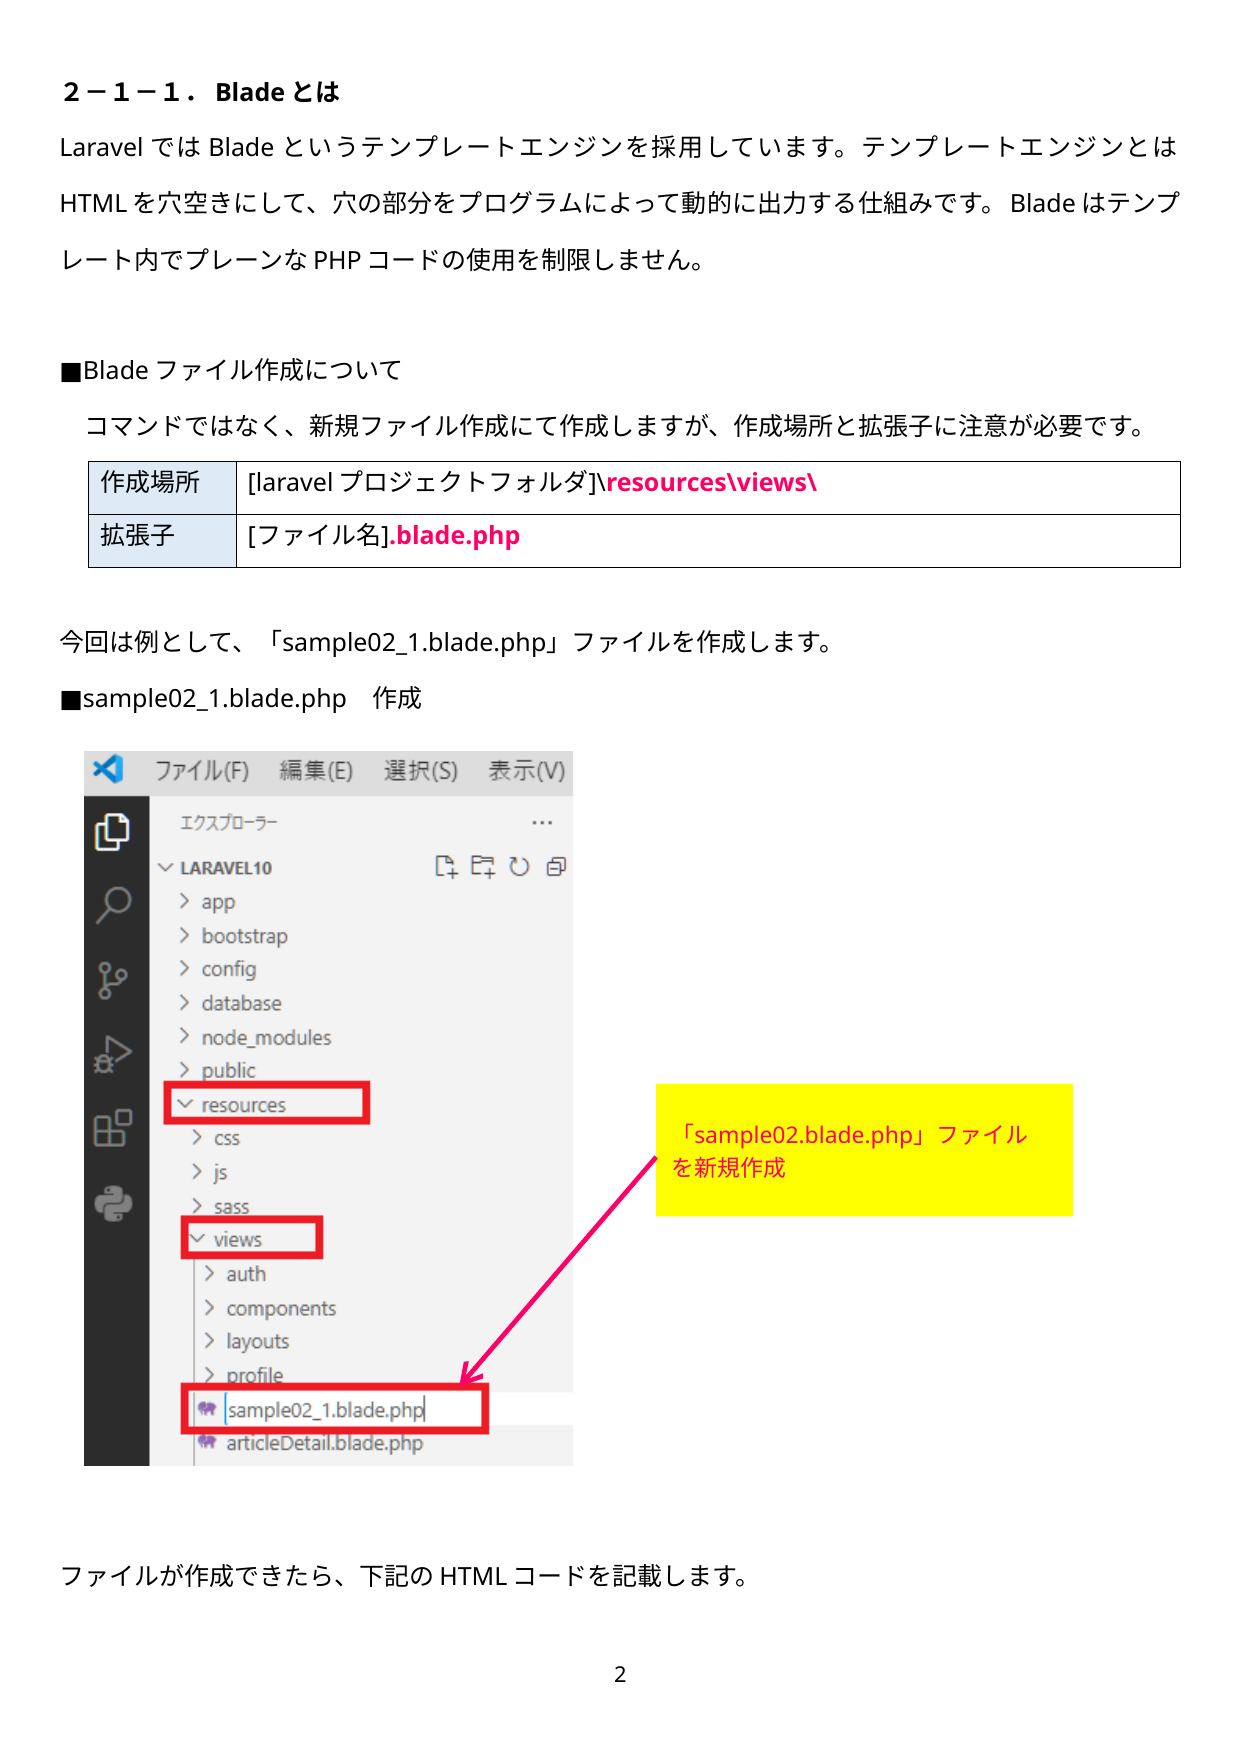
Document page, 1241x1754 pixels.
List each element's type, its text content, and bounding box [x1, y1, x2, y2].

table_cell 拡張子 [89, 515, 236, 567]
text ファイルが作成できたら、下記のHTMLコードを記載します。 [59, 1556, 1181, 1593]
text ■sample02_1.blade.php 作成 [59, 678, 1181, 715]
picture [84, 751, 574, 1466]
table_cell [ファイル名].blade.php [237, 515, 1180, 567]
table_header 作成場所 [89, 462, 236, 514]
text LaravelではBladeというテンプレートエンジンを採用しています。テンプレートエンジンとはHTMLを穴空きにして、穴の部分をプログラムによって動的に出力する仕組みです。Bladeはテンプレート内でプレーンなPHPコードの使用を制限しません。 [59, 127, 1181, 277]
text コマンドではなく、新規ファイル作成にて作成しますが、作成場所と拡張子に注意が必要です。 [59, 405, 1181, 443]
text 今回は例として、「sample02_1.blade.php」ファイルを作成します。 [59, 622, 1181, 659]
text ■Bladeファイル作成について [59, 350, 1181, 387]
table_header [laravelプロジェクトフォルダ]\resources\views\ [237, 462, 1180, 514]
text ２－１－１． Bladeとは [59, 71, 1181, 109]
